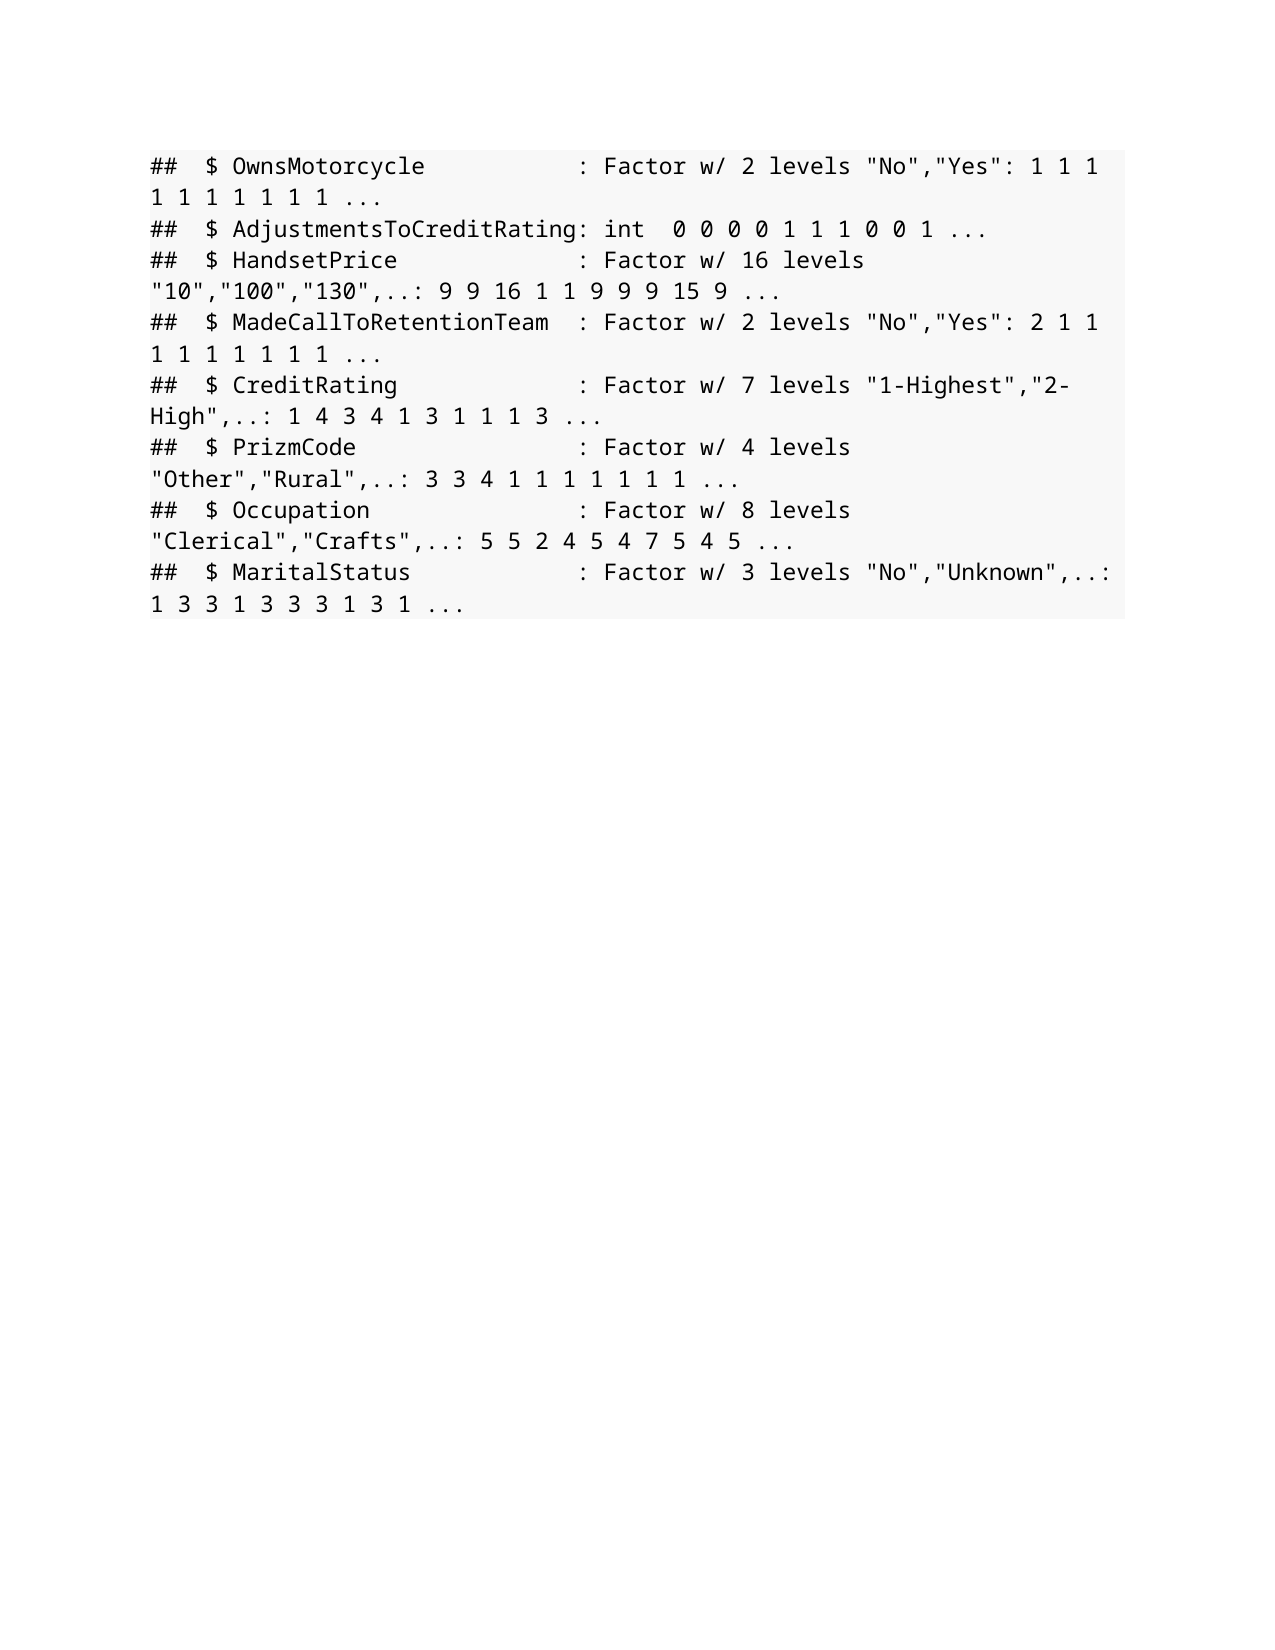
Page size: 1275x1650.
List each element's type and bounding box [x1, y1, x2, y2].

text [150, 150, 1125, 619]
